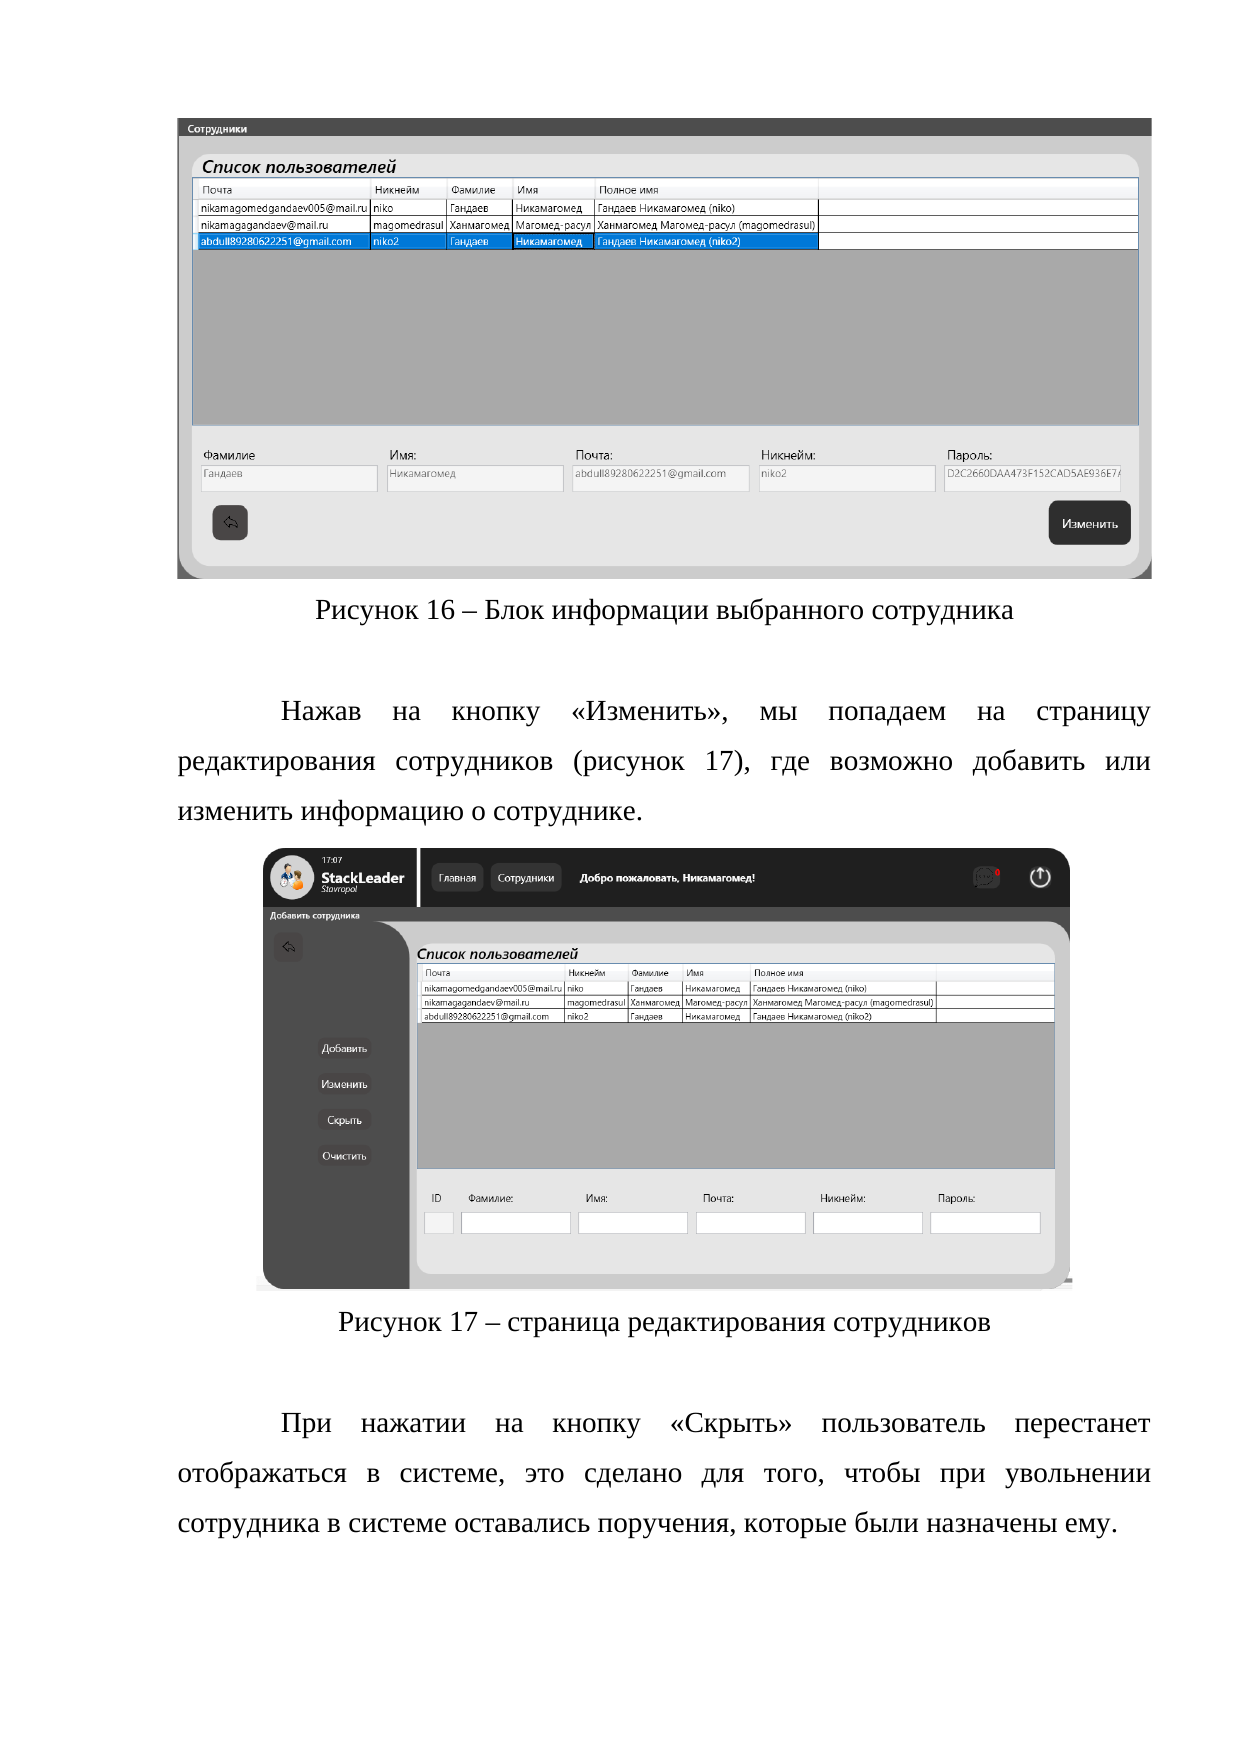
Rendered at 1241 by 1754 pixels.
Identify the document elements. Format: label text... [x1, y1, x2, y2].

text Рисунок 17 – страница редактирования сотрудников [177, 1304, 1152, 1338]
text Рисунок 16 – Блок информации выбранного сотрудника [177, 592, 1152, 626]
picture [177, 118, 1152, 579]
text При нажатии на кнопку «Скрыть» пользователь перестанет отображаться в системе, это сделано для того, чтобы при увольнении сотрудника в системе оставались поручения, которые были назначены ему. [177, 1405, 1152, 1539]
picture [256, 843, 1073, 1291]
text Нажав на кнопку «Изменить», мы попадаем на страницу редактирования сотрудников (рисунок 17), где возможно добавить или изменить информацию о сотруднике. [177, 693, 1152, 827]
